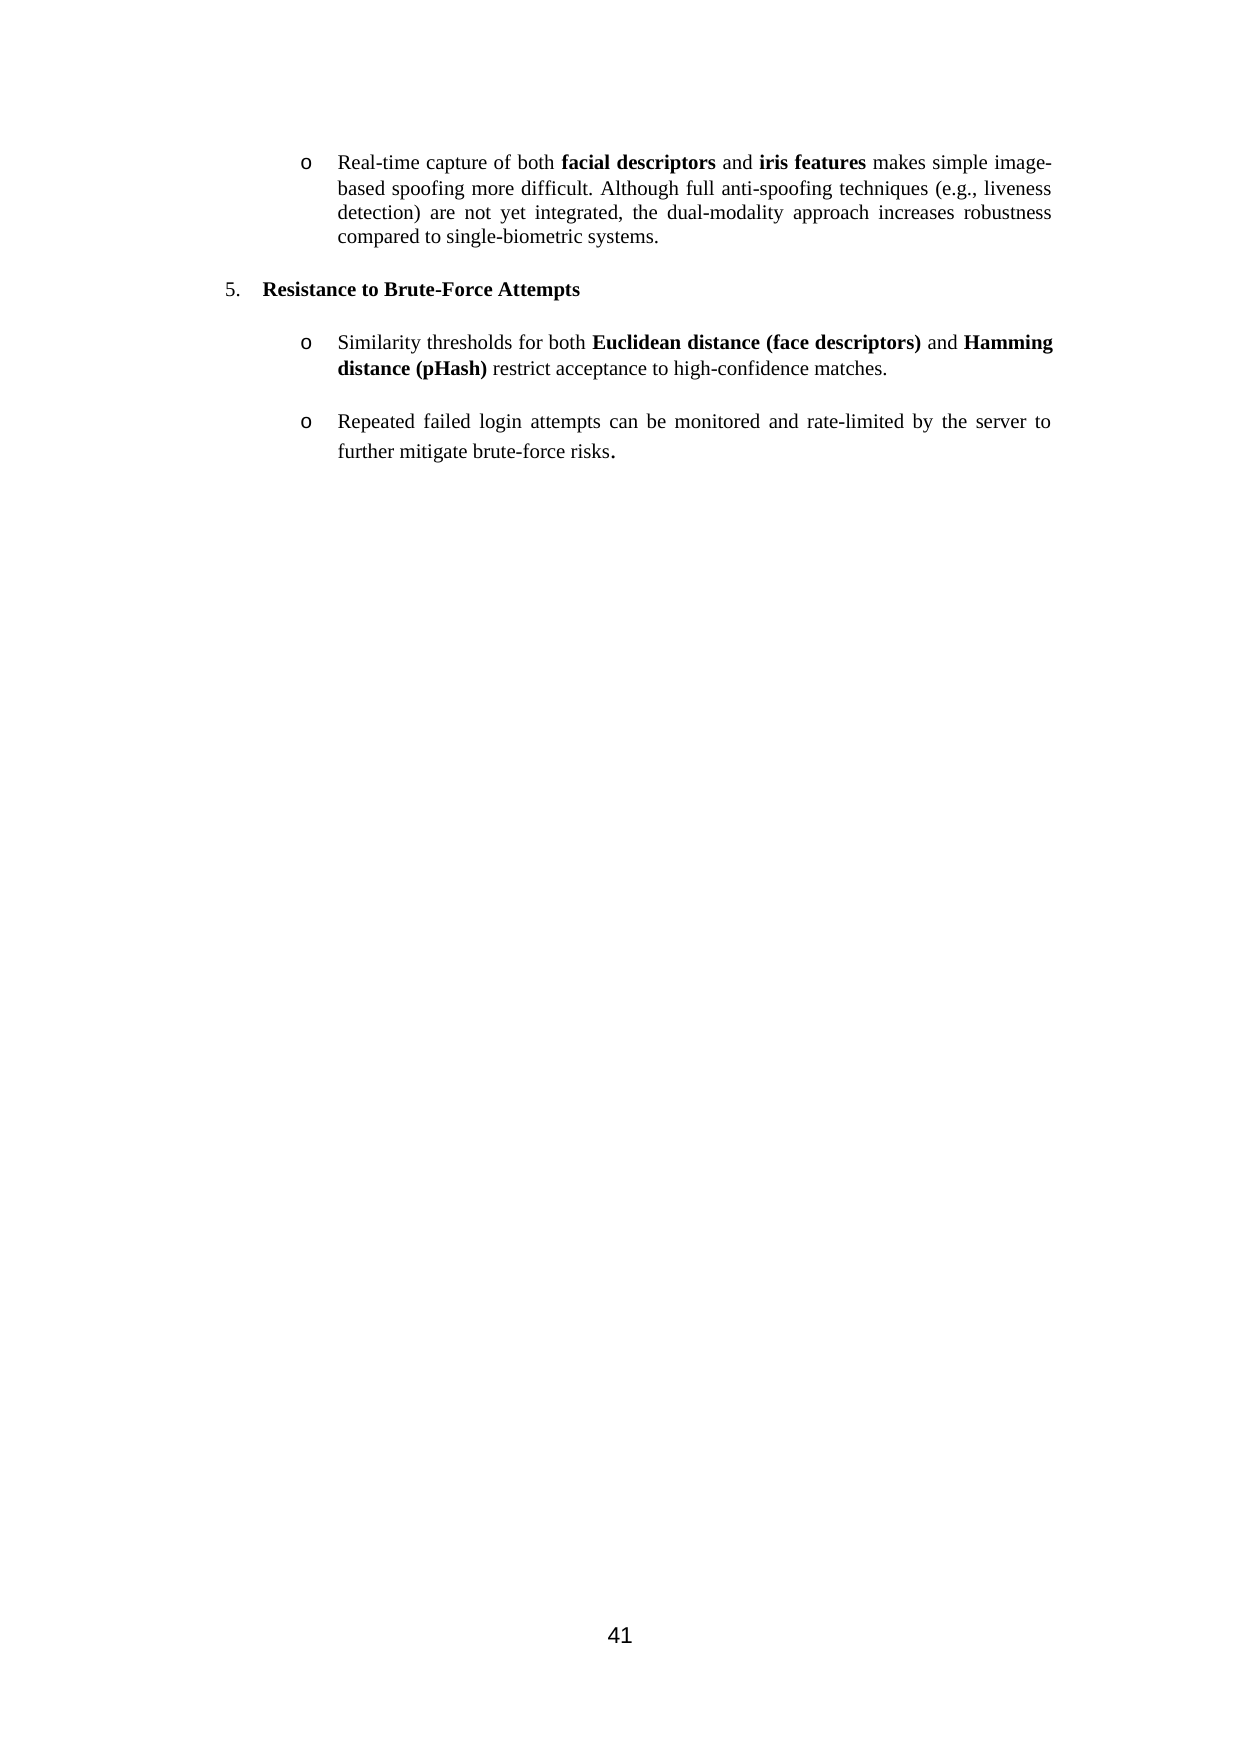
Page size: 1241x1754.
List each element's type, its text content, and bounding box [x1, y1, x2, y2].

list Similarity thresholds for both Euclidean distance (face descriptors) and Hamming distance (pHash) restrict acceptance to high-confidence matches. [300, 330, 1053, 380]
list Resistance to Brute-Force Attempts [225, 277, 1053, 301]
list Repeated failed login attempts can be monitored and rate-limited by the server to further mitigate brute-force risks. [300, 409, 1053, 464]
list Real-time capture of both facial descriptors and iris features makes simple image-based spoofing more difficult. Although full anti-spoofing techniques (e.g., liveness detection) are not yet integrated, the dual-modality approach increases robustness compared to single-biometric systems. [300, 150, 1053, 248]
